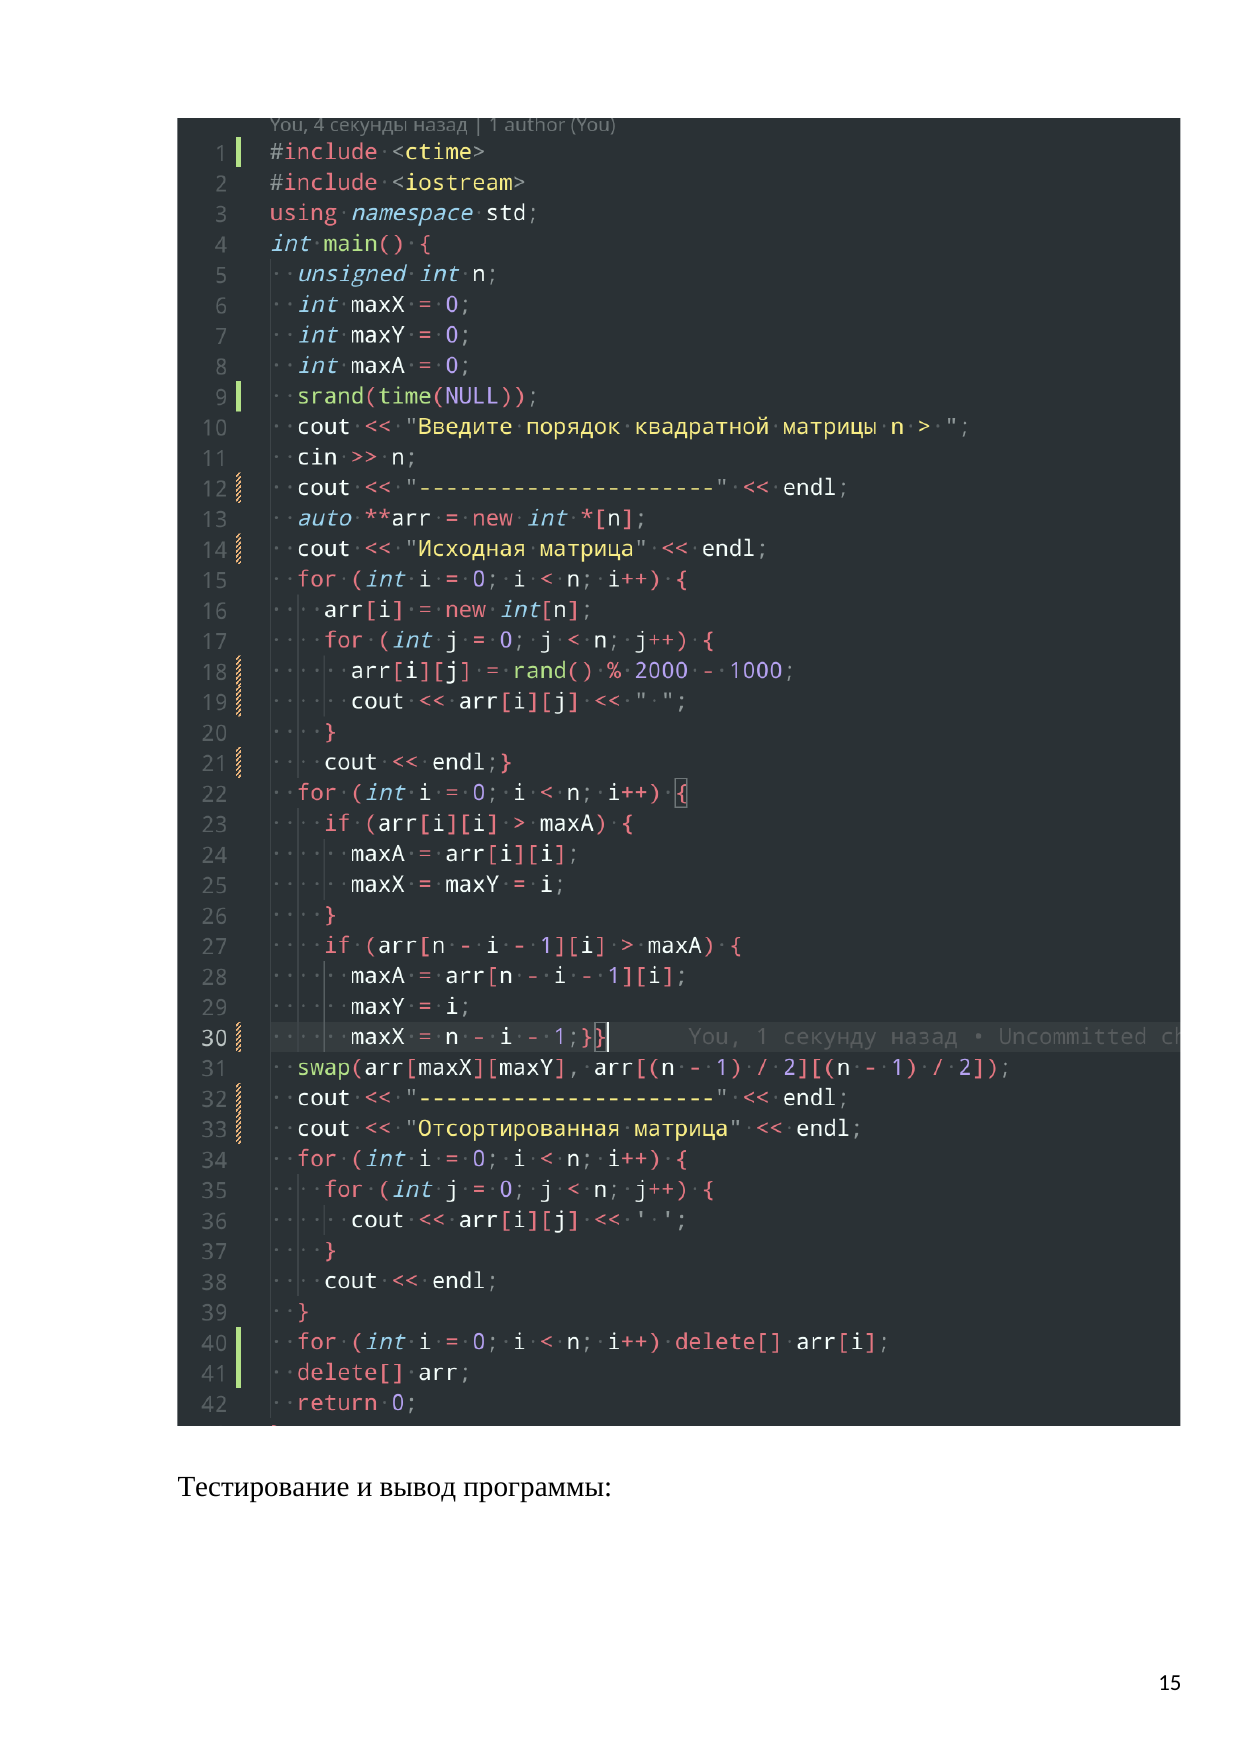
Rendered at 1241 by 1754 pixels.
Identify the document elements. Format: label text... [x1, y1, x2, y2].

text Тестирование и вывод программы: [177, 1469, 1181, 1503]
picture [177, 118, 1181, 1426]
